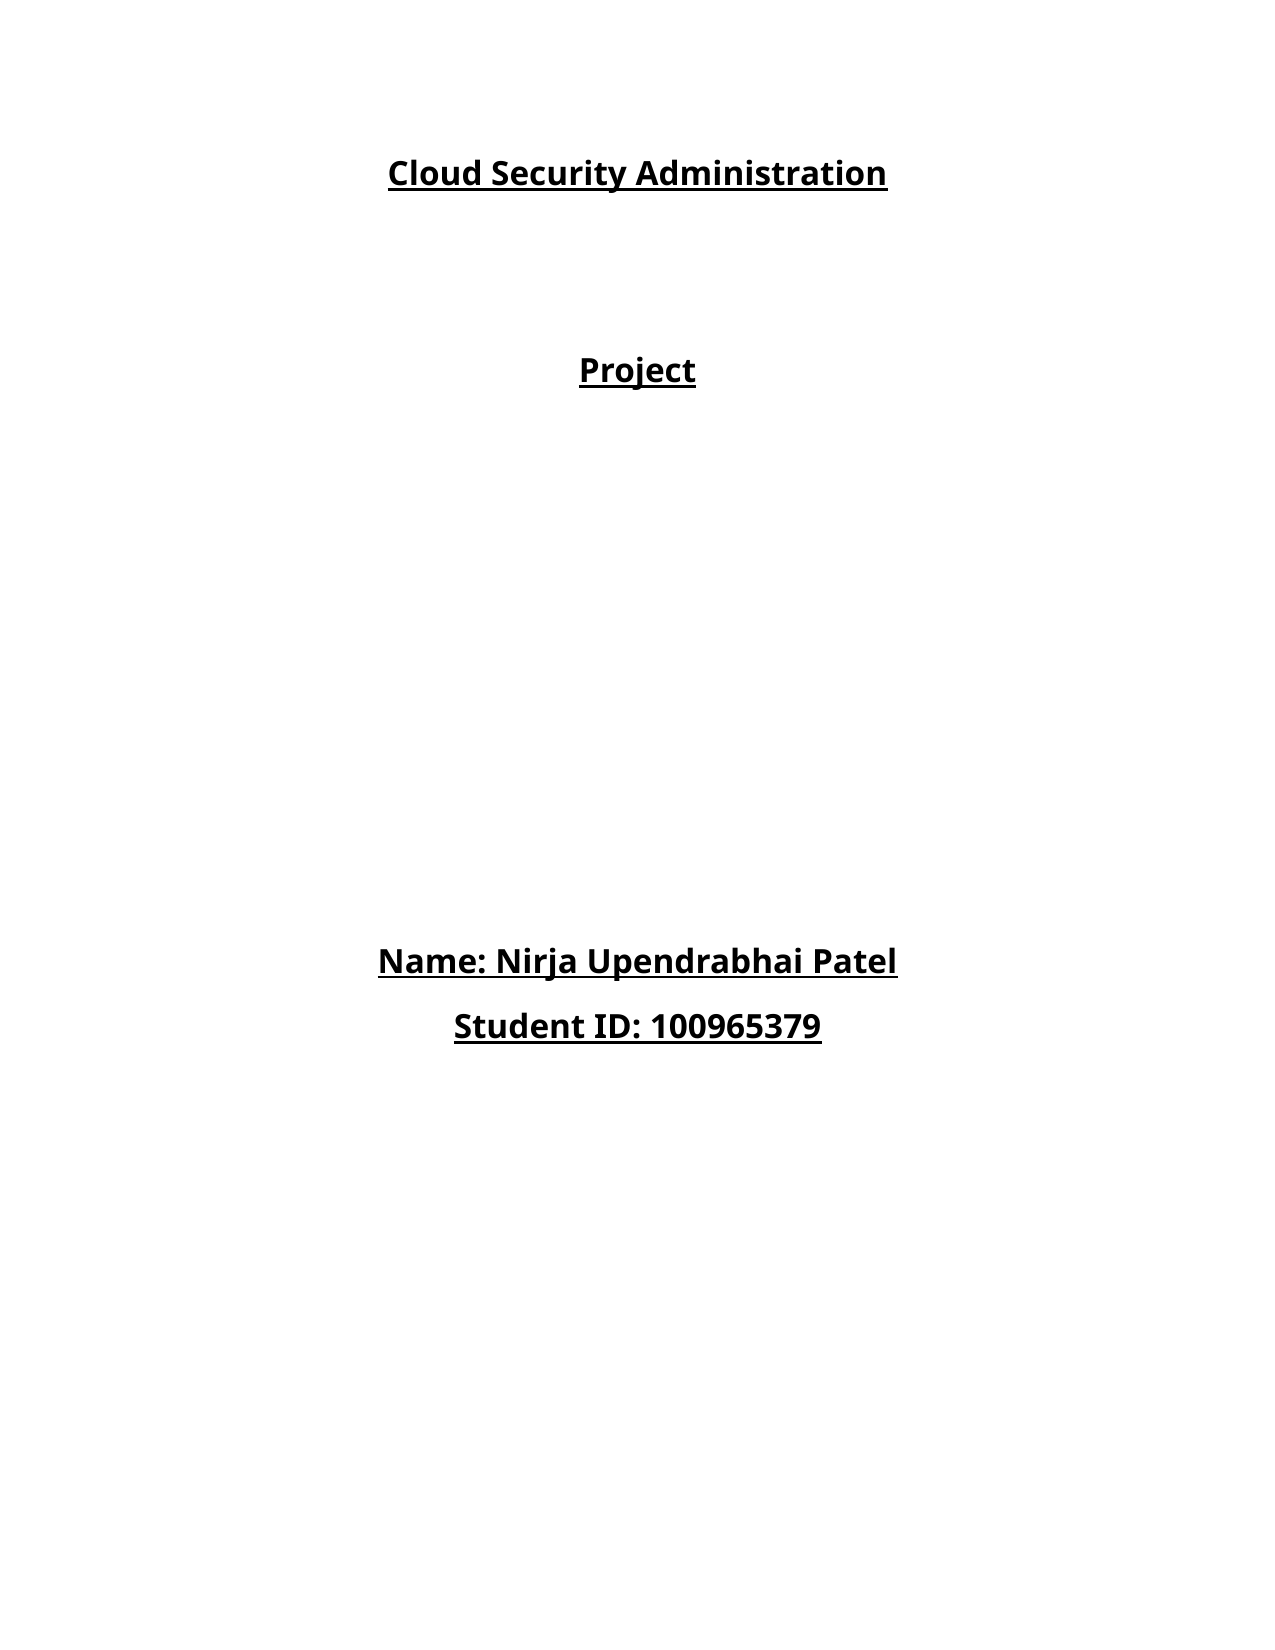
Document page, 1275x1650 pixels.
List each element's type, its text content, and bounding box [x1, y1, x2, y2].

text Student ID: 100965379 [150, 1003, 1125, 1048]
text Project [150, 347, 1125, 392]
text Name: Nirja Upendrabhai Patel [150, 937, 1125, 983]
text Cloud Security Administration [150, 150, 1125, 195]
